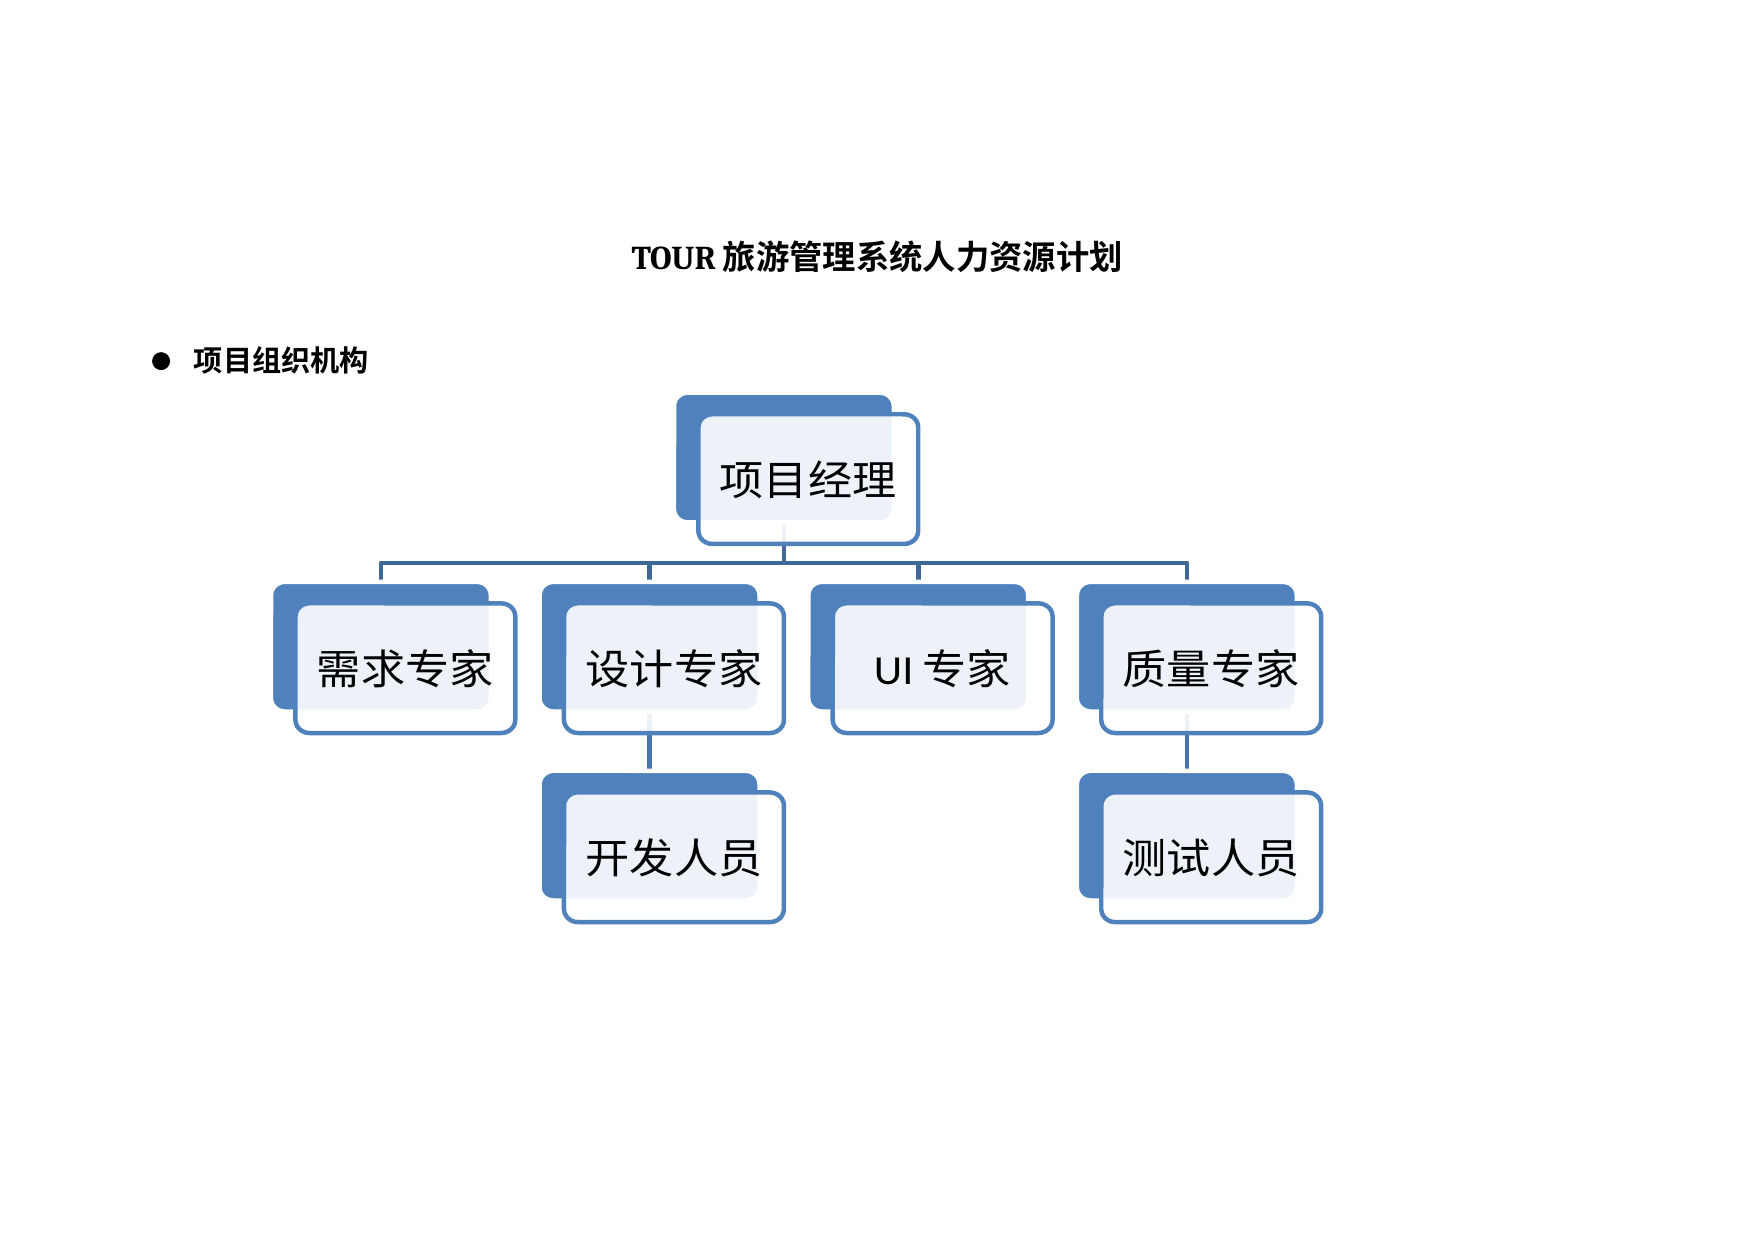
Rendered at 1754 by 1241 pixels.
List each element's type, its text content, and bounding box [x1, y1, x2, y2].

title TOUR旅游管理系统人力资源计划 [150, 223, 1604, 288]
list 项目组织机构 [150, 326, 1604, 391]
